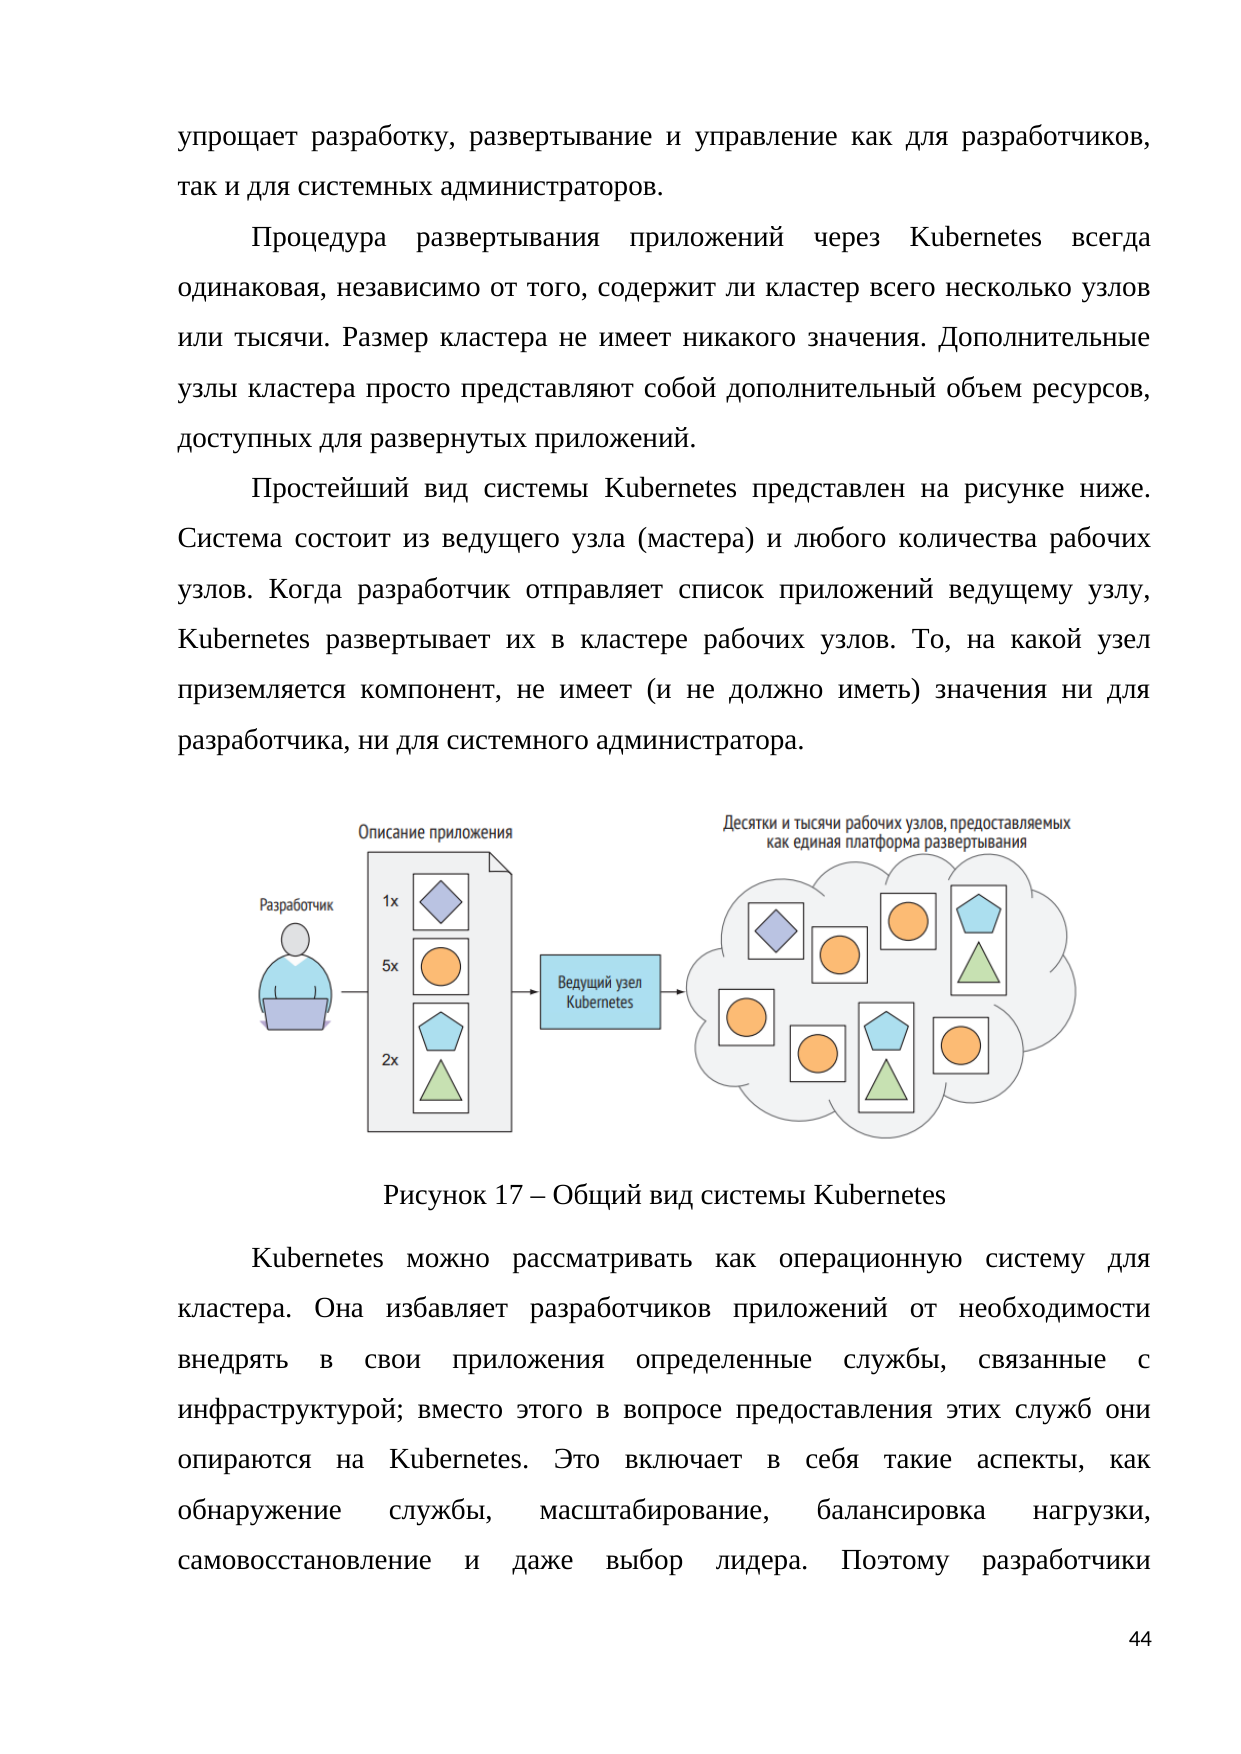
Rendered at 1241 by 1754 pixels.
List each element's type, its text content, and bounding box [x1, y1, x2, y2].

text Простейший вид системы Kubernetes представлен на рисунке ниже. Система состоит из ведущего узла (мастера) и любого количества рабочих узлов. Когда разработчик отправляет список приложений ведущему узлу, Kubernetes развертывает их в кластере рабочих узлов. То, на какой узел приземляется компонент, не имеет (и не должно иметь) значения ни для разработчика, ни для системного администратора. [177, 470, 1152, 755]
text Процедура развертывания приложений через Kubernetes всегда одинаковая, независимо от того, содержит ли кластер всего несколько узлов или тысячи. Размер кластера не имеет никакого значения. Дополнительные узлы кластера просто представляют собой дополнительный объем ресурсов, доступных для развернутых приложений. [177, 219, 1152, 453]
text Рисунок 17 – Общий вид системы Kubernetes [177, 1177, 1152, 1211]
picture [236, 784, 1093, 1149]
